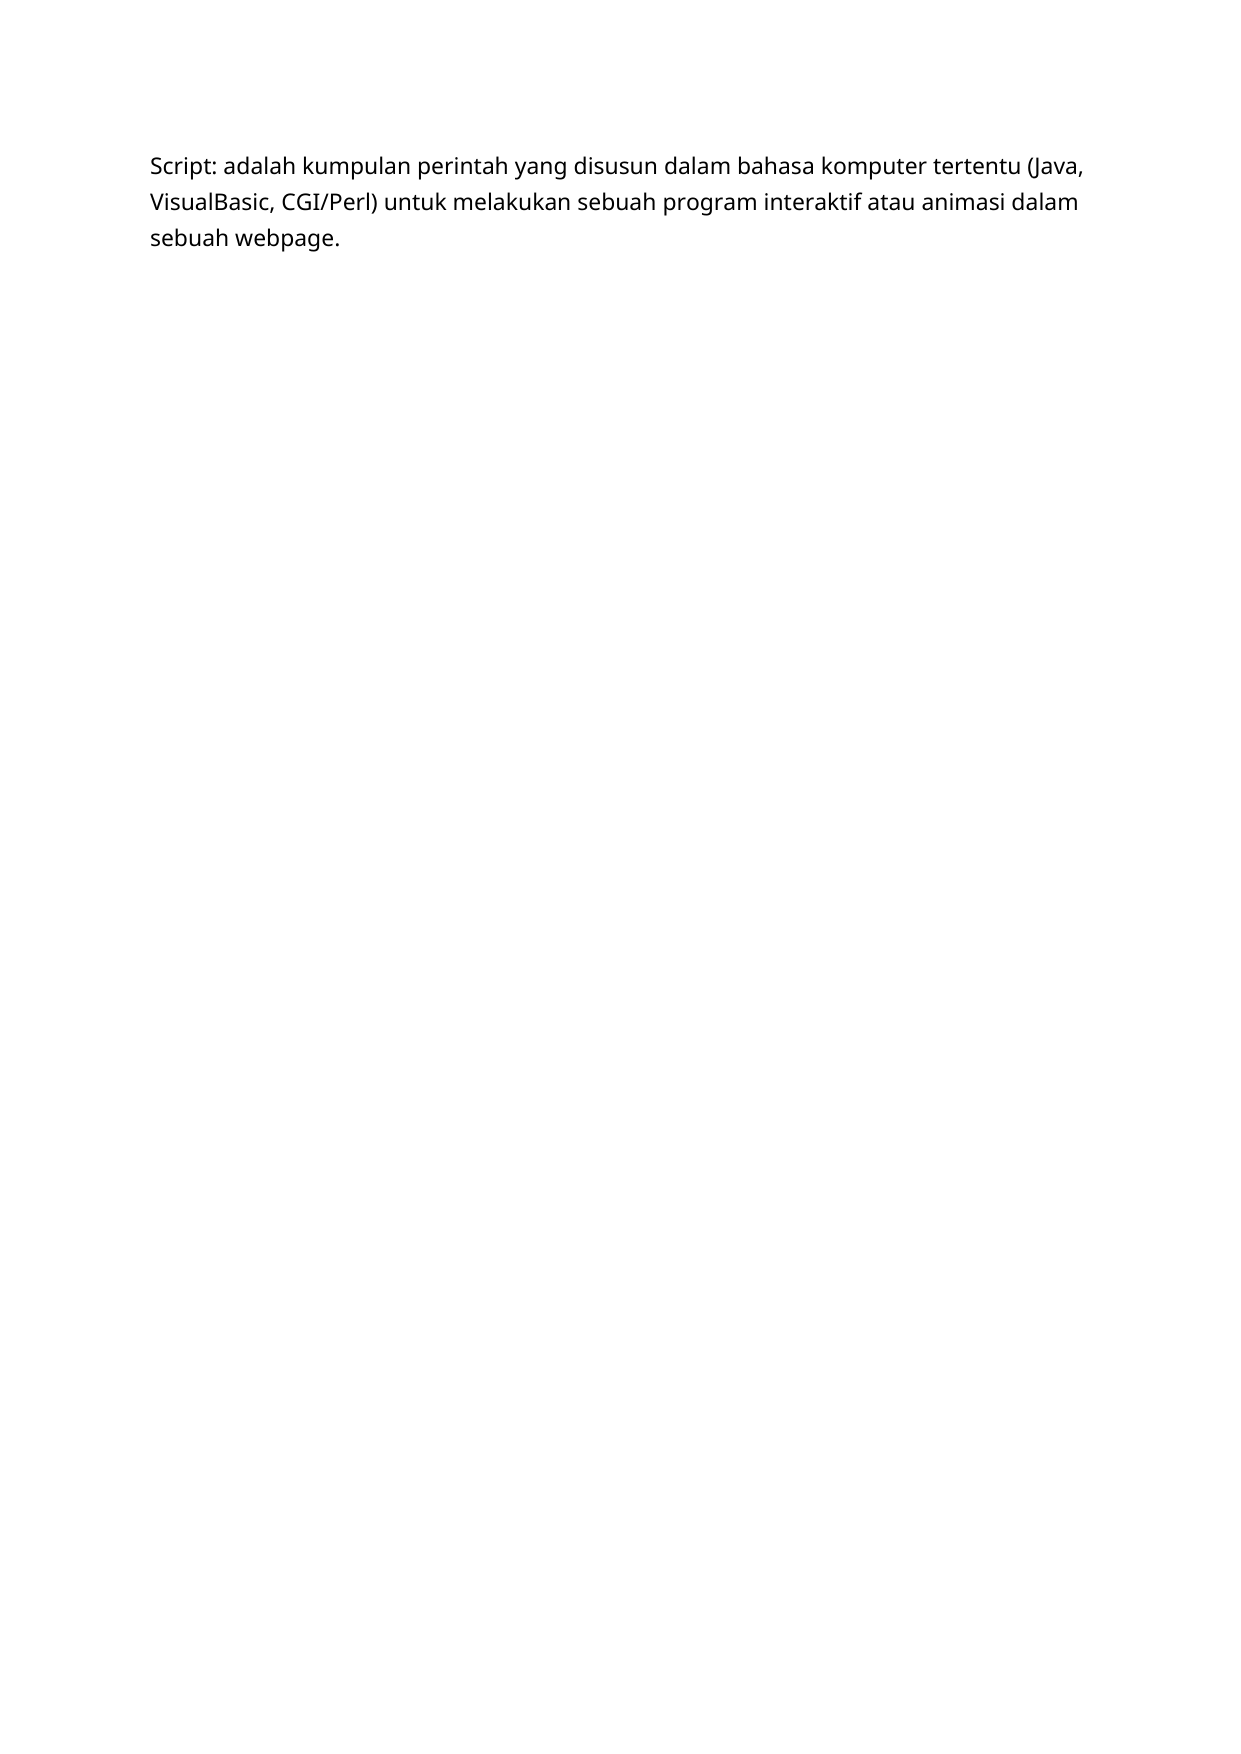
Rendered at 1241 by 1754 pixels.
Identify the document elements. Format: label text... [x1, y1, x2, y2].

text Script: adalah kumpulan perintah yang disusun dalam bahasa komputer tertentu (Java, VisualBasic, CGI/Perl) untuk melakukan sebuah program interaktif atau animasi dalam sebuah webpage. [150, 150, 1090, 253]
